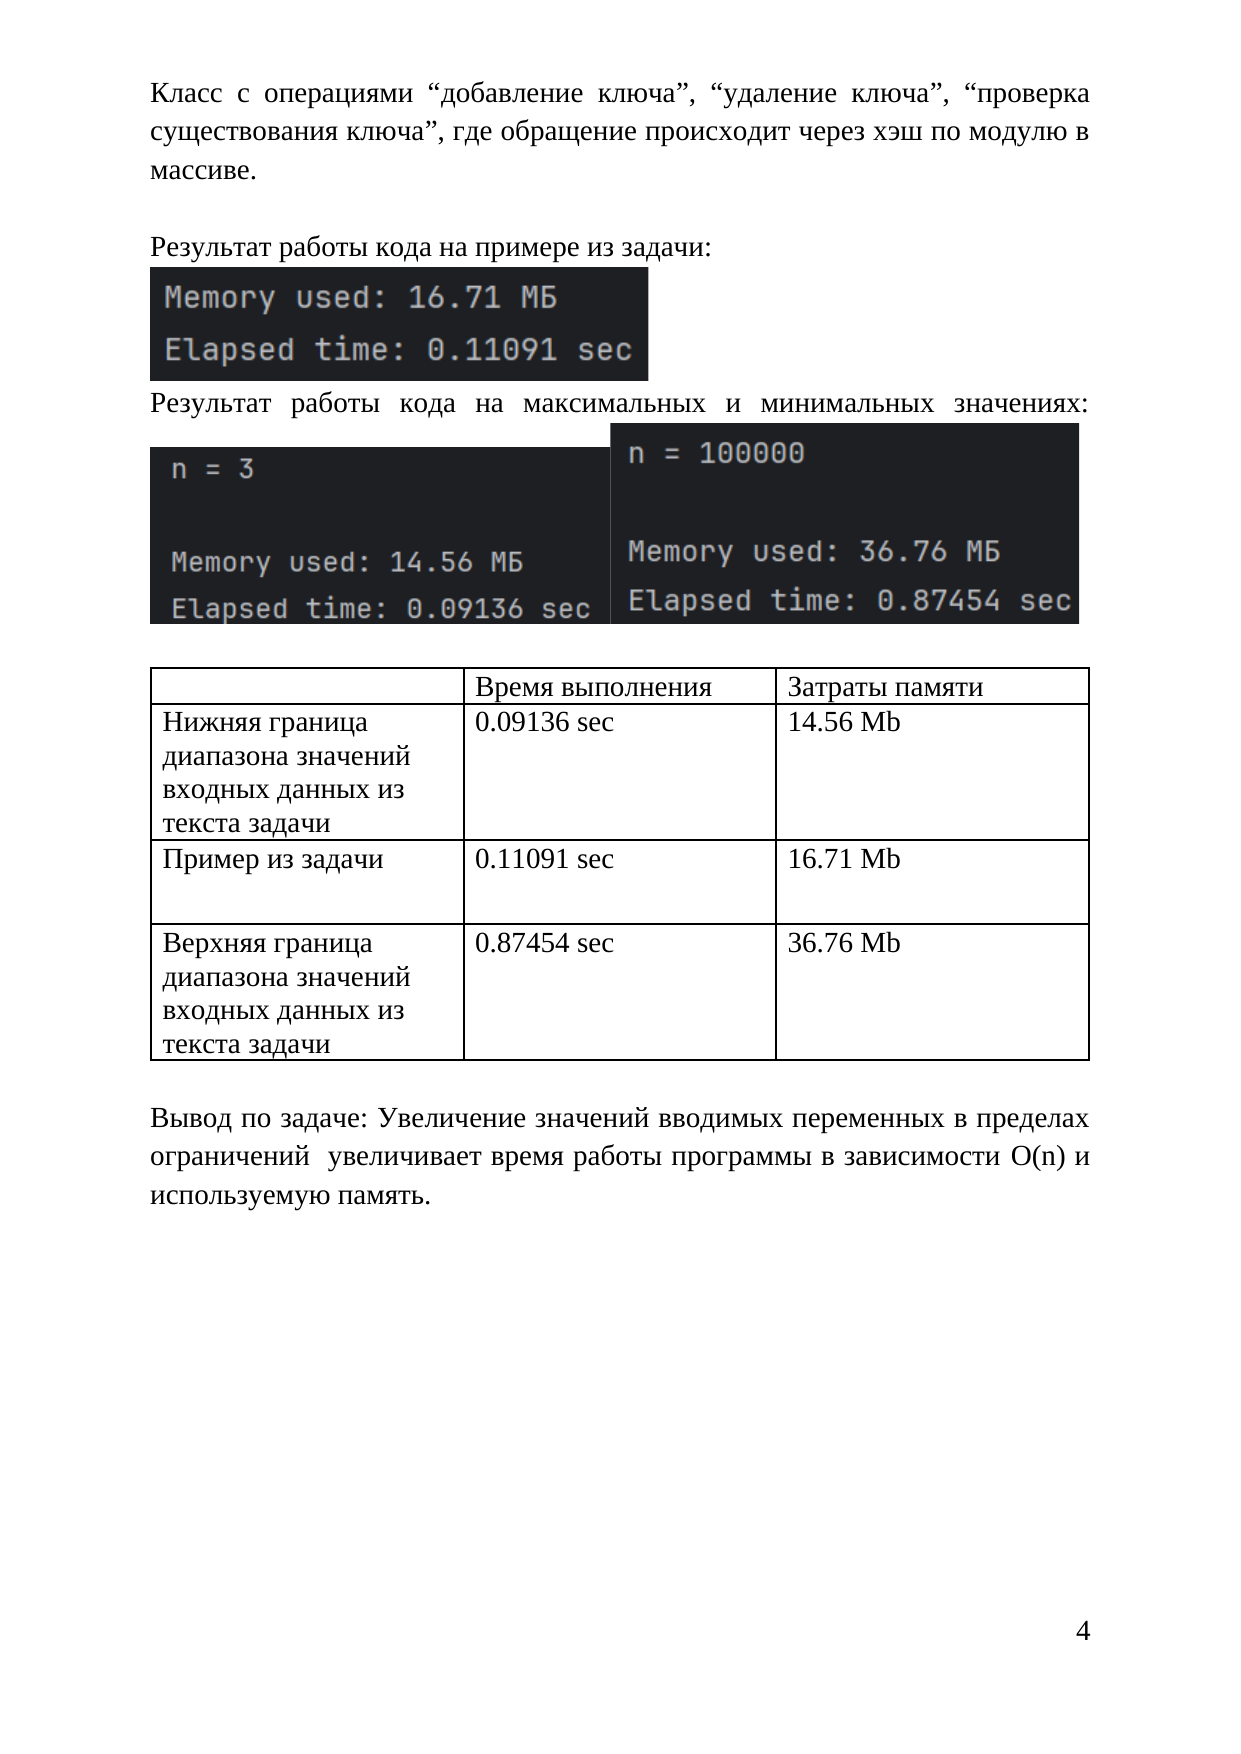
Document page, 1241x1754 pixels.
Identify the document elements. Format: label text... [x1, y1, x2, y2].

table_cell 0.87454 sec [465, 925, 775, 1059]
table_cell Пример из задачи [152, 841, 463, 923]
table_cell Верхняя граница диапазона значений входных данных из текста задачи [152, 925, 463, 1059]
table_cell 14.56 Mb [777, 705, 1088, 839]
table_cell 0.11091 sec [465, 841, 775, 923]
picture [150, 267, 649, 381]
table_header Время выполнения [465, 669, 775, 702]
table_header Затраты памяти [777, 669, 1088, 702]
text Результат работы кода на примере из задачи: [150, 229, 1090, 263]
table_cell 0.09136 sec [465, 705, 775, 839]
text Вывод по задаче: Увеличение значений вводимых переменных в пределах ограничений увеличивает время работы программы в зависимости O(n) и используемую память. [150, 1100, 1090, 1211]
text Класс с операциями “добавление ключа”, “удаление ключа”, “проверка существования ключа”, где обращение происходит через хэш по модулю в массиве. [150, 75, 1090, 186]
table_cell Нижняя граница диапазона значений входных данных из текста задачи [152, 705, 463, 839]
table_header [152, 669, 463, 702]
picture [150, 423, 1080, 624]
table_cell 16.71 Mb [777, 841, 1088, 923]
table_cell 36.76 Mb [777, 925, 1088, 1059]
